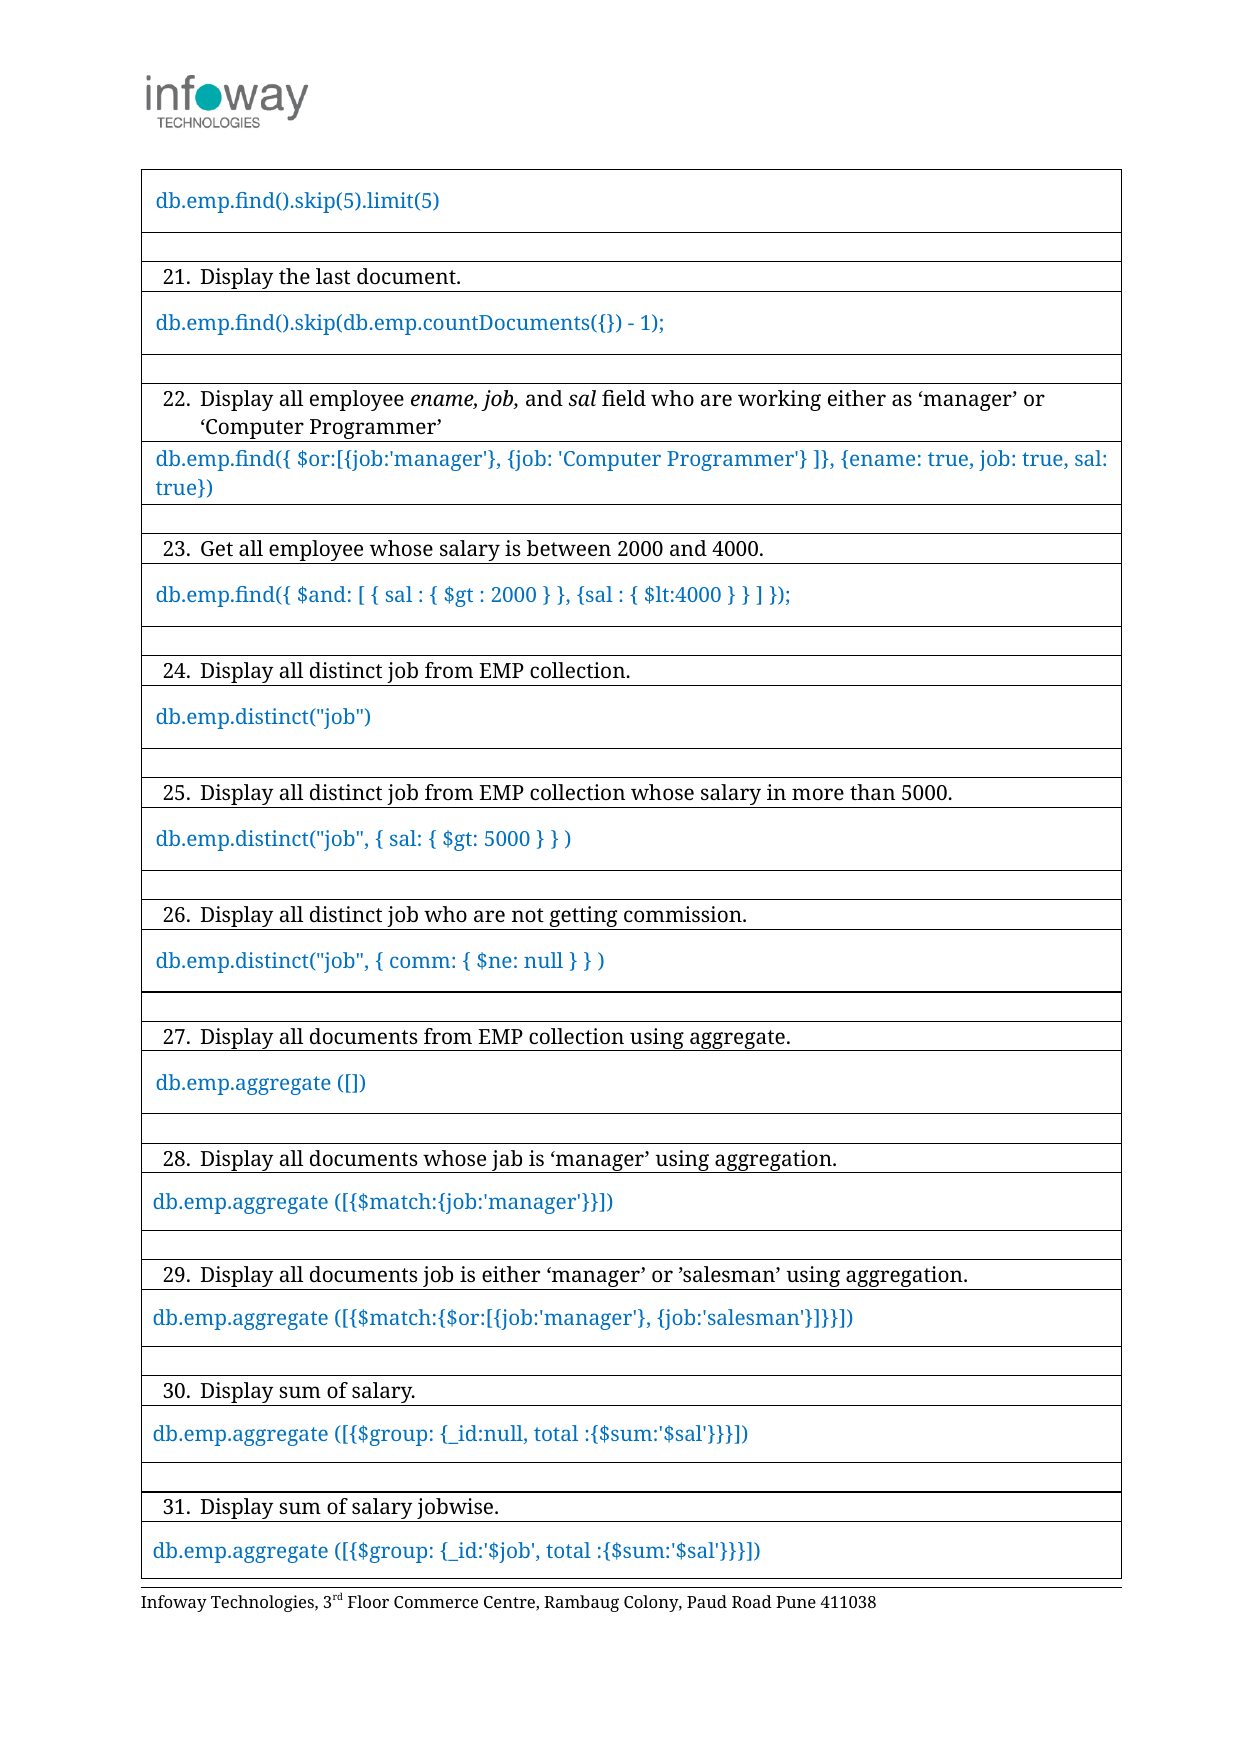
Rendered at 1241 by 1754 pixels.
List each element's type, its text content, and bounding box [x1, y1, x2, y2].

table_cell db.emp.find().skip(db.emp.countDocuments({}) - 1); [142, 292, 1121, 353]
table_cell Display all distinct job who are not getting commission. [142, 900, 1121, 928]
picture [140, 73, 311, 131]
table_cell [142, 355, 1121, 383]
table_cell [142, 1347, 1121, 1375]
table_cell [142, 1114, 1121, 1143]
table_cell Display all employee ename, job, and sal field who are working either as ‘manager’ or ‘Computer Programmer’ [142, 384, 1121, 441]
table_cell db.emp.aggregate ([{$match:{job:'manager'}}]) [142, 1173, 1121, 1229]
table_cell [142, 1231, 1121, 1259]
table_cell Display all distinct job from EMP collection. [142, 656, 1121, 685]
table_cell Display sum of salary jobwise. [142, 1493, 1121, 1521]
table_cell db.emp.distinct("job", { comm: { $ne: null } } ) [142, 930, 1121, 991]
table_cell Display sum of salary. [142, 1376, 1121, 1405]
table_cell [142, 233, 1121, 261]
table_cell db.emp.aggregate ([]) [142, 1051, 1121, 1113]
table_cell [142, 627, 1121, 655]
table_cell Display all distinct job from EMP collection whose salary in more than 5000. [142, 778, 1121, 807]
table_cell db.emp.find().skip(5).limit(5) [142, 170, 1121, 232]
table_cell Display all documents job is either ‘manager’ or ’salesman’ using aggregation. [142, 1260, 1121, 1288]
table_cell Display all documents from EMP collection using aggregate. [142, 1022, 1121, 1050]
table_cell db.emp.aggregate ([{$group: {_id:'$job', total :{$sum:'$sal'}}}]) [142, 1522, 1121, 1578]
table_cell Display the last document. [142, 262, 1121, 291]
table_cell [142, 1463, 1121, 1491]
table_cell db.emp.aggregate ([{$group: {_id:null, total :{$sum:'$sal'}}}]) [142, 1406, 1121, 1462]
table_cell Display all documents whose jab is ‘manager’ using aggregation. [142, 1144, 1121, 1172]
table_cell [142, 993, 1121, 1021]
table_cell db.emp.distinct("job", { sal: { $gt: 5000 } } ) [142, 808, 1121, 869]
table_cell [142, 749, 1121, 777]
table_cell [142, 505, 1121, 533]
table_cell db.emp.find({ $or:[{job:'manager'}, {job: 'Computer Programmer'} ]}, {ename: true, job: true, sal: true}) [142, 442, 1121, 504]
table_cell db.emp.aggregate ([{$match:{$or:[{job:'manager'}, {job:'salesman'}]}}]) [142, 1290, 1121, 1346]
table_cell db.emp.distinct("job") [142, 686, 1121, 748]
table_cell db.emp.find({ $and: [ { sal : { $gt : 2000 } }, {sal : { $lt:4000 } } ] }); [142, 564, 1121, 626]
table_cell [142, 871, 1121, 899]
table_cell Get all employee whose salary is between 2000 and 4000. [142, 534, 1121, 563]
